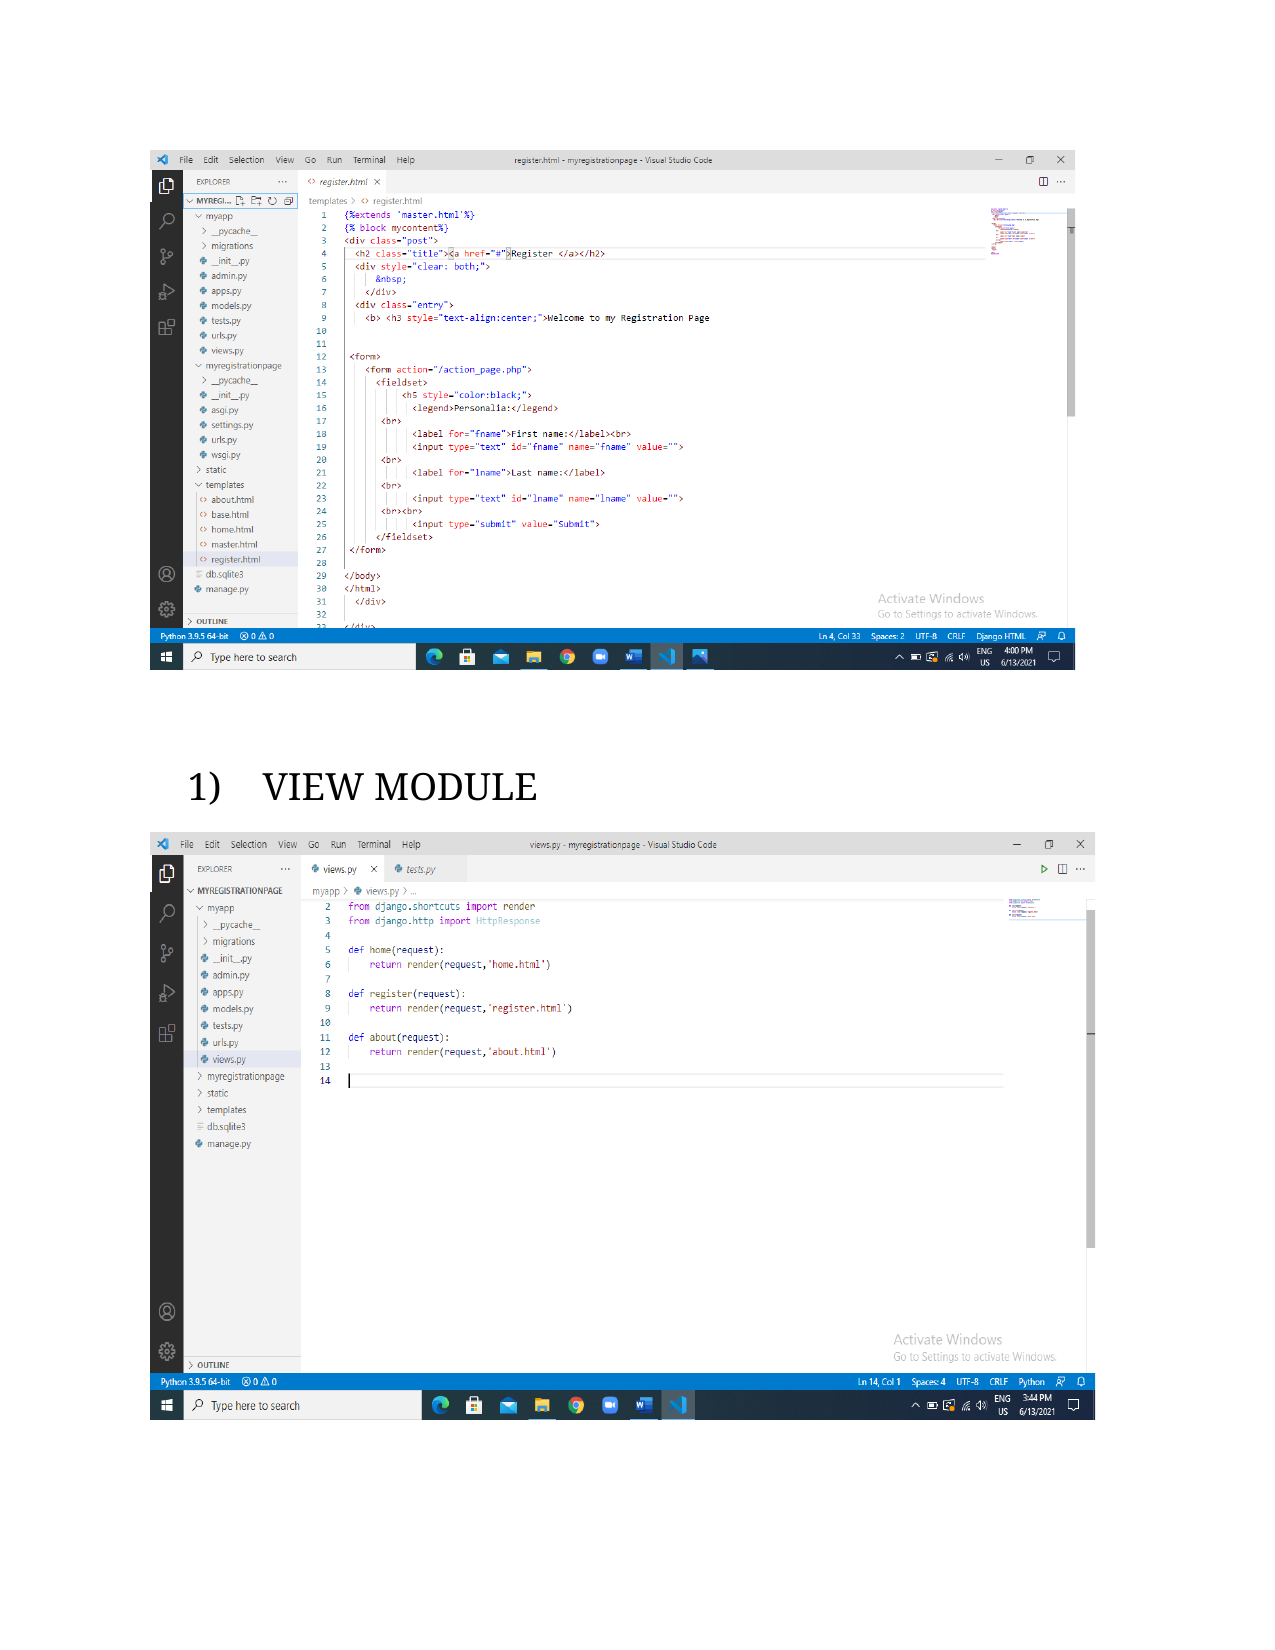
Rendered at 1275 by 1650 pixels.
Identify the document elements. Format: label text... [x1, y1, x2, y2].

picture [150, 150, 1075, 670]
picture [150, 832, 1096, 1420]
list VIEW MODULE [187, 761, 1125, 812]
